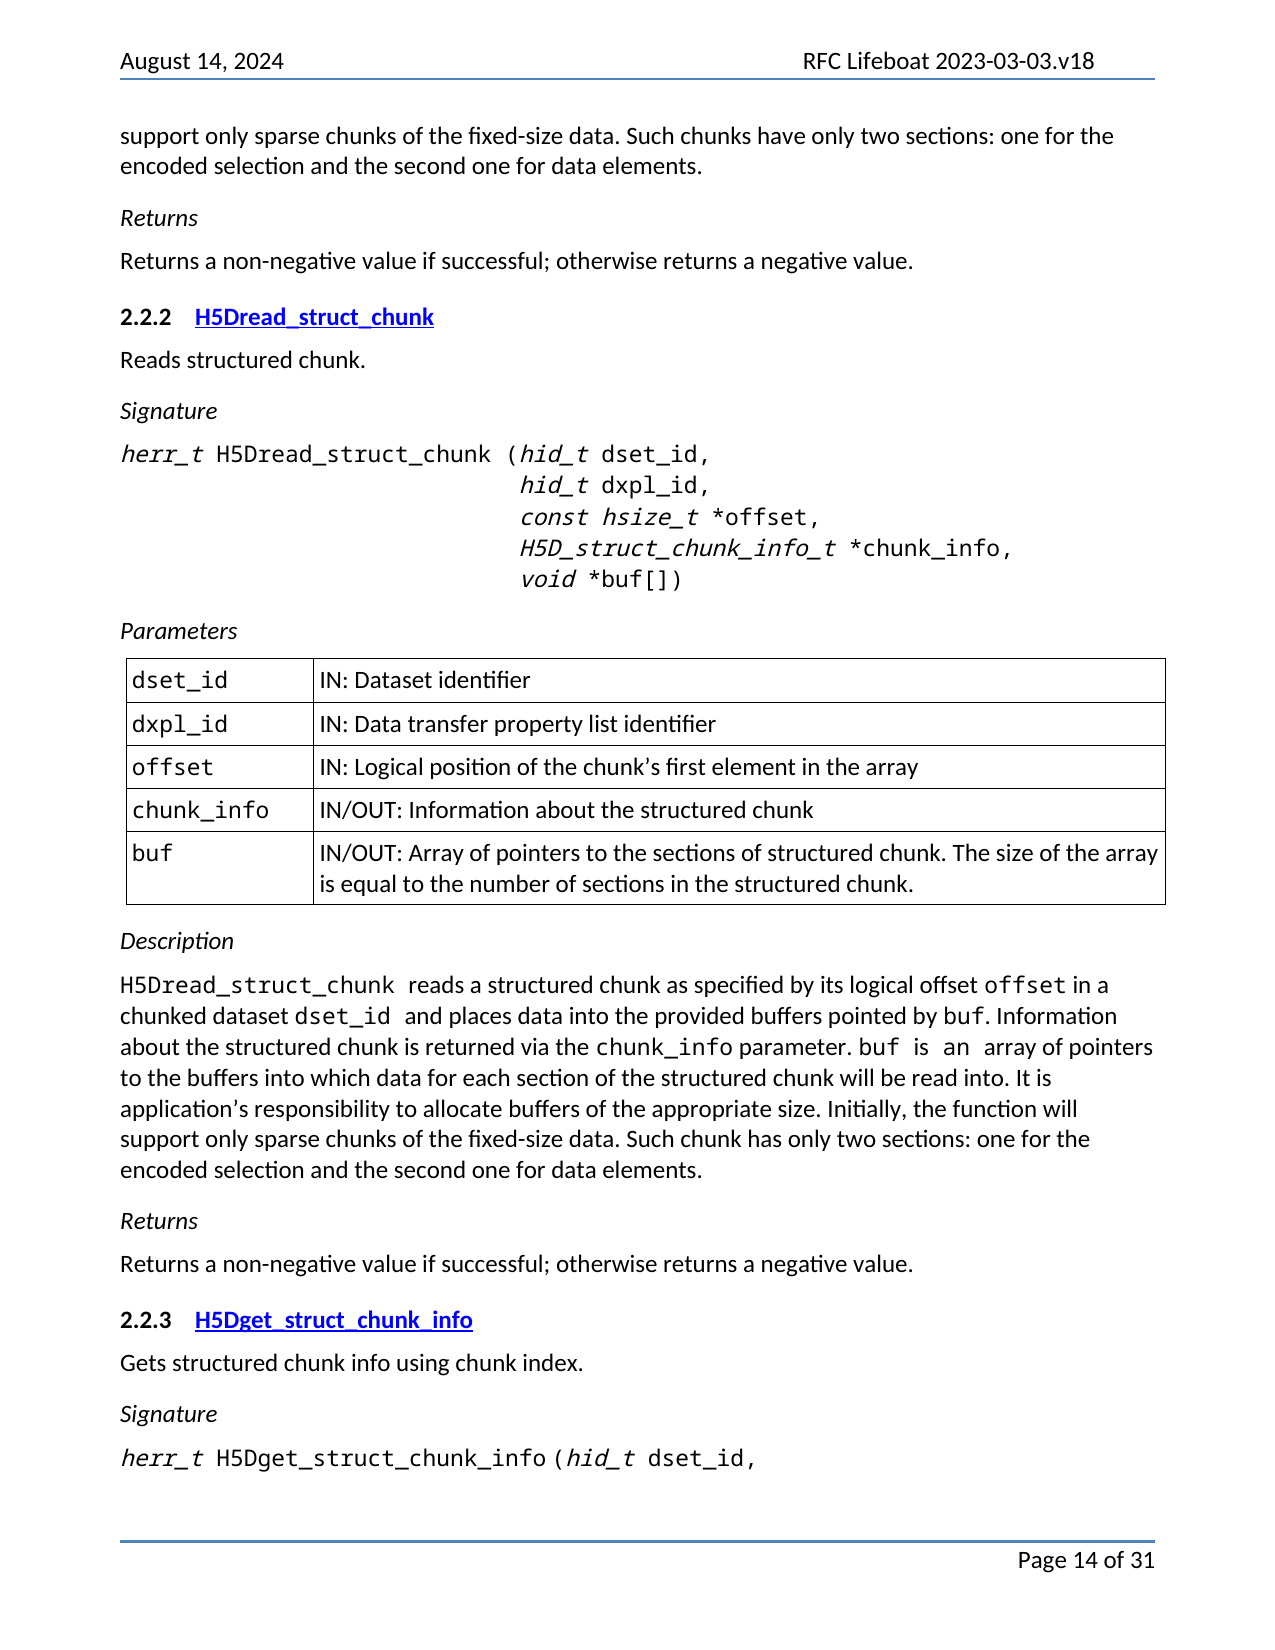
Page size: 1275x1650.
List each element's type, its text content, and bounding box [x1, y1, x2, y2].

text Gets structured chunk info using chunk index. [120, 1347, 1155, 1378]
text Reads structured chunk. [120, 344, 1155, 374]
text herr_t H5Dget_struct_chunk_info (hid_t dset_id, [120, 1441, 1155, 1473]
subtitle Signature [120, 1398, 1155, 1429]
table_cell chunk_info [127, 789, 313, 831]
text H5Dread_struct_chunk reads a structured chunk as specified by its logical offset offset in a chunked dataset dset_id and places data into the provided buffers pointed by buf. Information about the structured chunk is returned via the chunk_info parameter. buf is an array of pointers to the buffers into which data for each section of the structured chunk will be read into. It is application’s responsibility to allocate buffers of the appropriate size. Initially, the function will support only sparse chunks of the fixed-size data. Such chunk has only two sections: one for the encoded selection and the second one for data elements. [120, 968, 1155, 1184]
table_cell IN: Logical position of the chunk’s first element in the array [314, 746, 1165, 788]
text Returns a non-negative value if successful; otherwise returns a negative value. [120, 245, 1155, 275]
text void *buf[]) [120, 563, 1155, 594]
table_cell IN: Data transfer property list identifier [314, 703, 1165, 745]
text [120, 120, 1155, 181]
subtitle Signature [120, 395, 1155, 426]
table_cell dxpl_id [127, 703, 313, 745]
subtitle H5Dget_struct_chunk_info [120, 1304, 1155, 1334]
subtitle Description [120, 926, 1155, 956]
table_cell IN/OUT: Information about the structured chunk [314, 789, 1165, 831]
table_header dset_id [127, 659, 313, 701]
text H5D_struct_chunk_info_t *chunk_info, [120, 532, 1155, 563]
table_header IN: Dataset identifier [314, 659, 1165, 701]
text const hsize_t *offset, [120, 501, 1155, 532]
subtitle Returns [120, 202, 1155, 232]
table_cell buf [127, 832, 313, 904]
table_cell IN/OUT: Array of pointers to the sections of structured chunk. The size of the array is equal to the number of sections in the structured chunk. [314, 832, 1165, 904]
subtitle Returns [120, 1205, 1155, 1236]
text herr_t H5Dread_struct_chunk (hid_t dset_id, [120, 438, 1155, 469]
table_cell offset [127, 746, 313, 788]
subtitle H5Dread_struct_chunk [120, 301, 1155, 331]
text Returns a non-negative value if successful; otherwise returns a negative value. [120, 1248, 1155, 1279]
subtitle Parameters [120, 615, 1155, 646]
text hid_t dxpl_id, [120, 469, 1155, 501]
